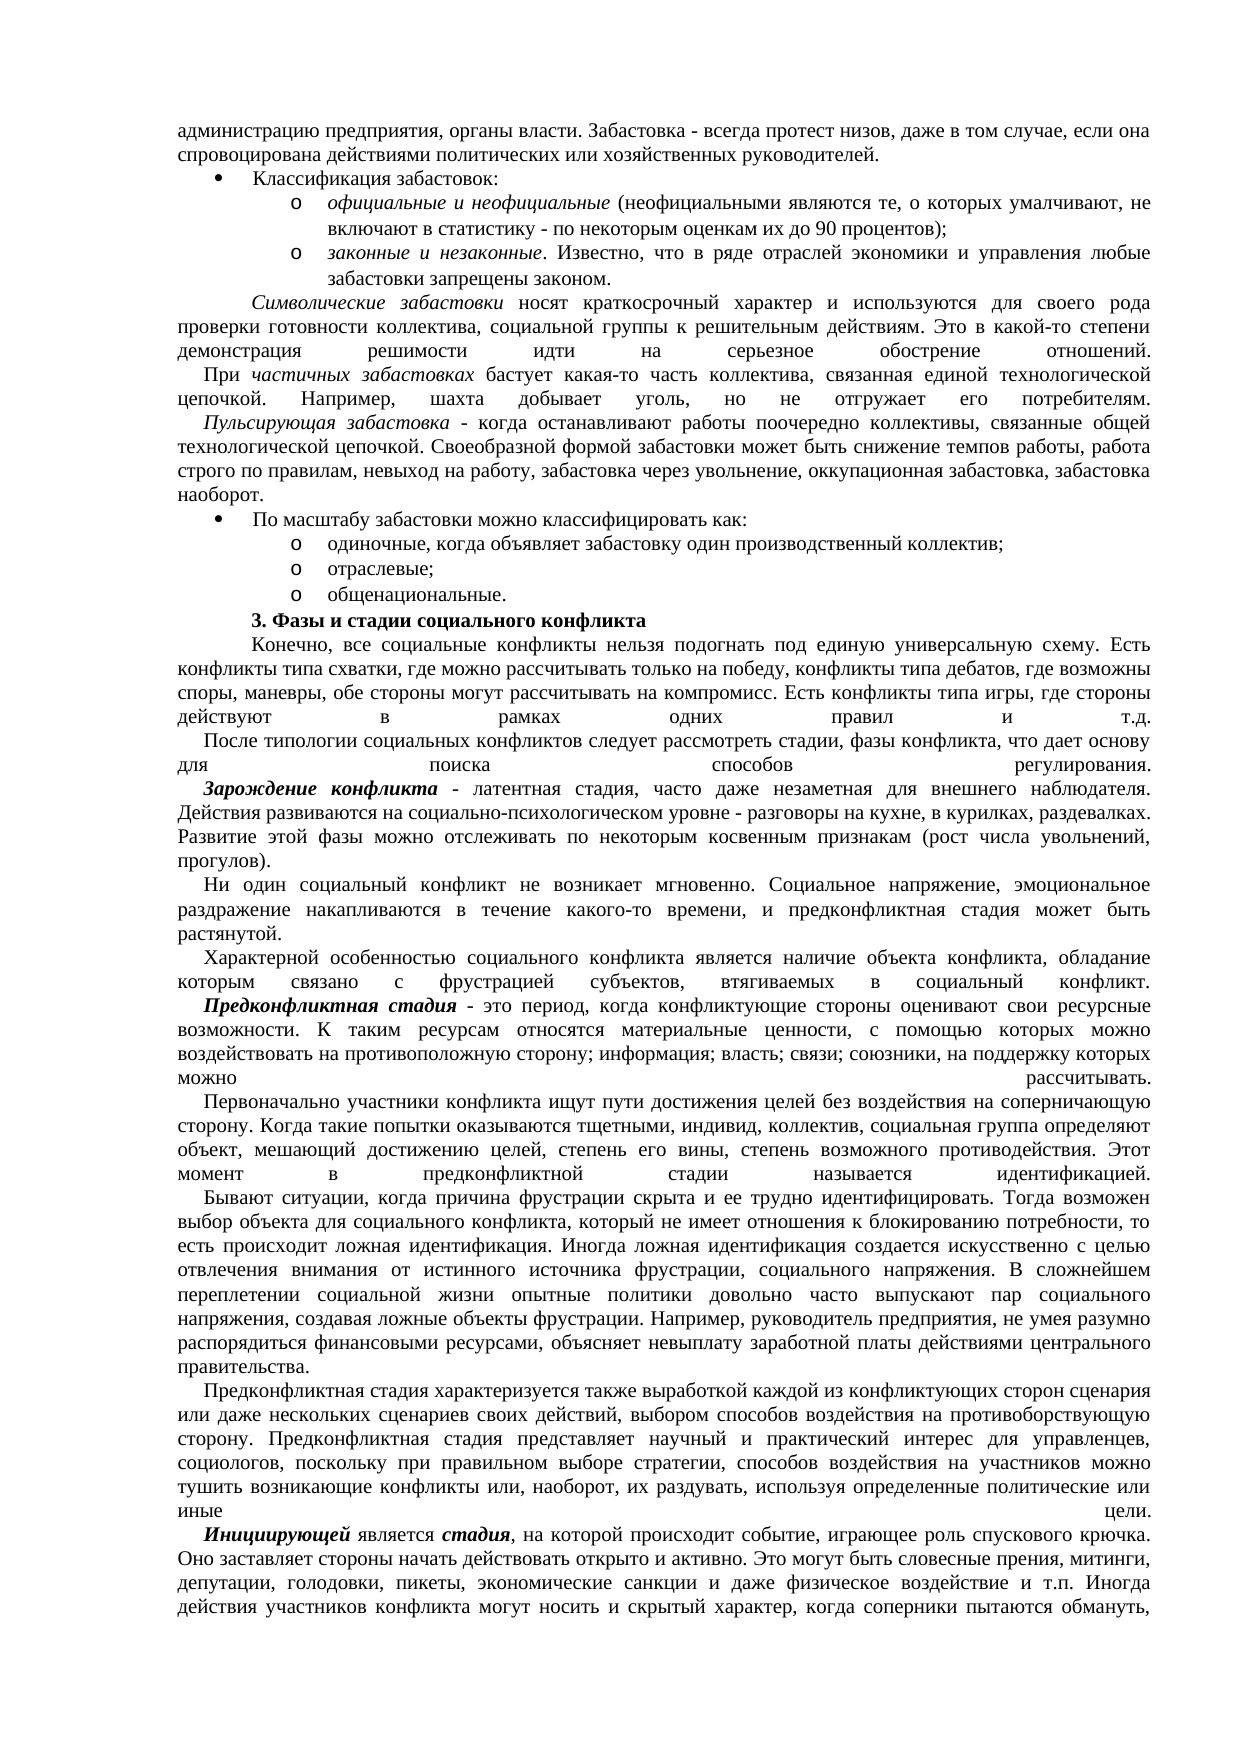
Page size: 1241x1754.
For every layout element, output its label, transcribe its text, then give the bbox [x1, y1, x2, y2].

list одиночные, когда объявляет забастовку один производственный коллектив; [290, 531, 1152, 556]
list По масштабу забастовки можно классифицировать как: [215, 506, 1152, 531]
list отраслевые; [290, 556, 1152, 582]
text Символические забастовки носят краткосрочный характер и используются для своего рода проверки готовности коллектива, социальной группы к решительным действиям. Это в какой-то степени демонстрация решимости идти на серьезное обострение отношений. При частичных забастовках бастует какая-то часть коллектива, связанная единой технологической цепочкой. Например, шахта добывает уголь, но не отгружает его потребителям. Пульсирующая забастовка - когда останавливают работы поочередно коллективы, связанные общей технологической цепочкой. Своеобразной формой забастовки может быть снижение темпов работы, работа строго по правилам, невыход на работу, забастовка через увольнение, оккупационная забастовка, забастовка наоборот. [177, 290, 1152, 506]
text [177, 632, 1152, 1618]
list официальные и неофициальные (неофициальными являются те, о которых умалчивают, не включают в статистику - по некоторым оценкам их до 90 процентов); [290, 190, 1152, 240]
list Классификация забастовок: [215, 166, 1152, 190]
text 3. Фазы и стадии социального конфликта [177, 608, 1152, 632]
list законные и незаконные. Известно, что в ряде отраслей экономики и управления любые забастовки запрещены законом. [290, 240, 1152, 290]
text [177, 118, 1152, 166]
list общенациональные. [290, 582, 1152, 608]
